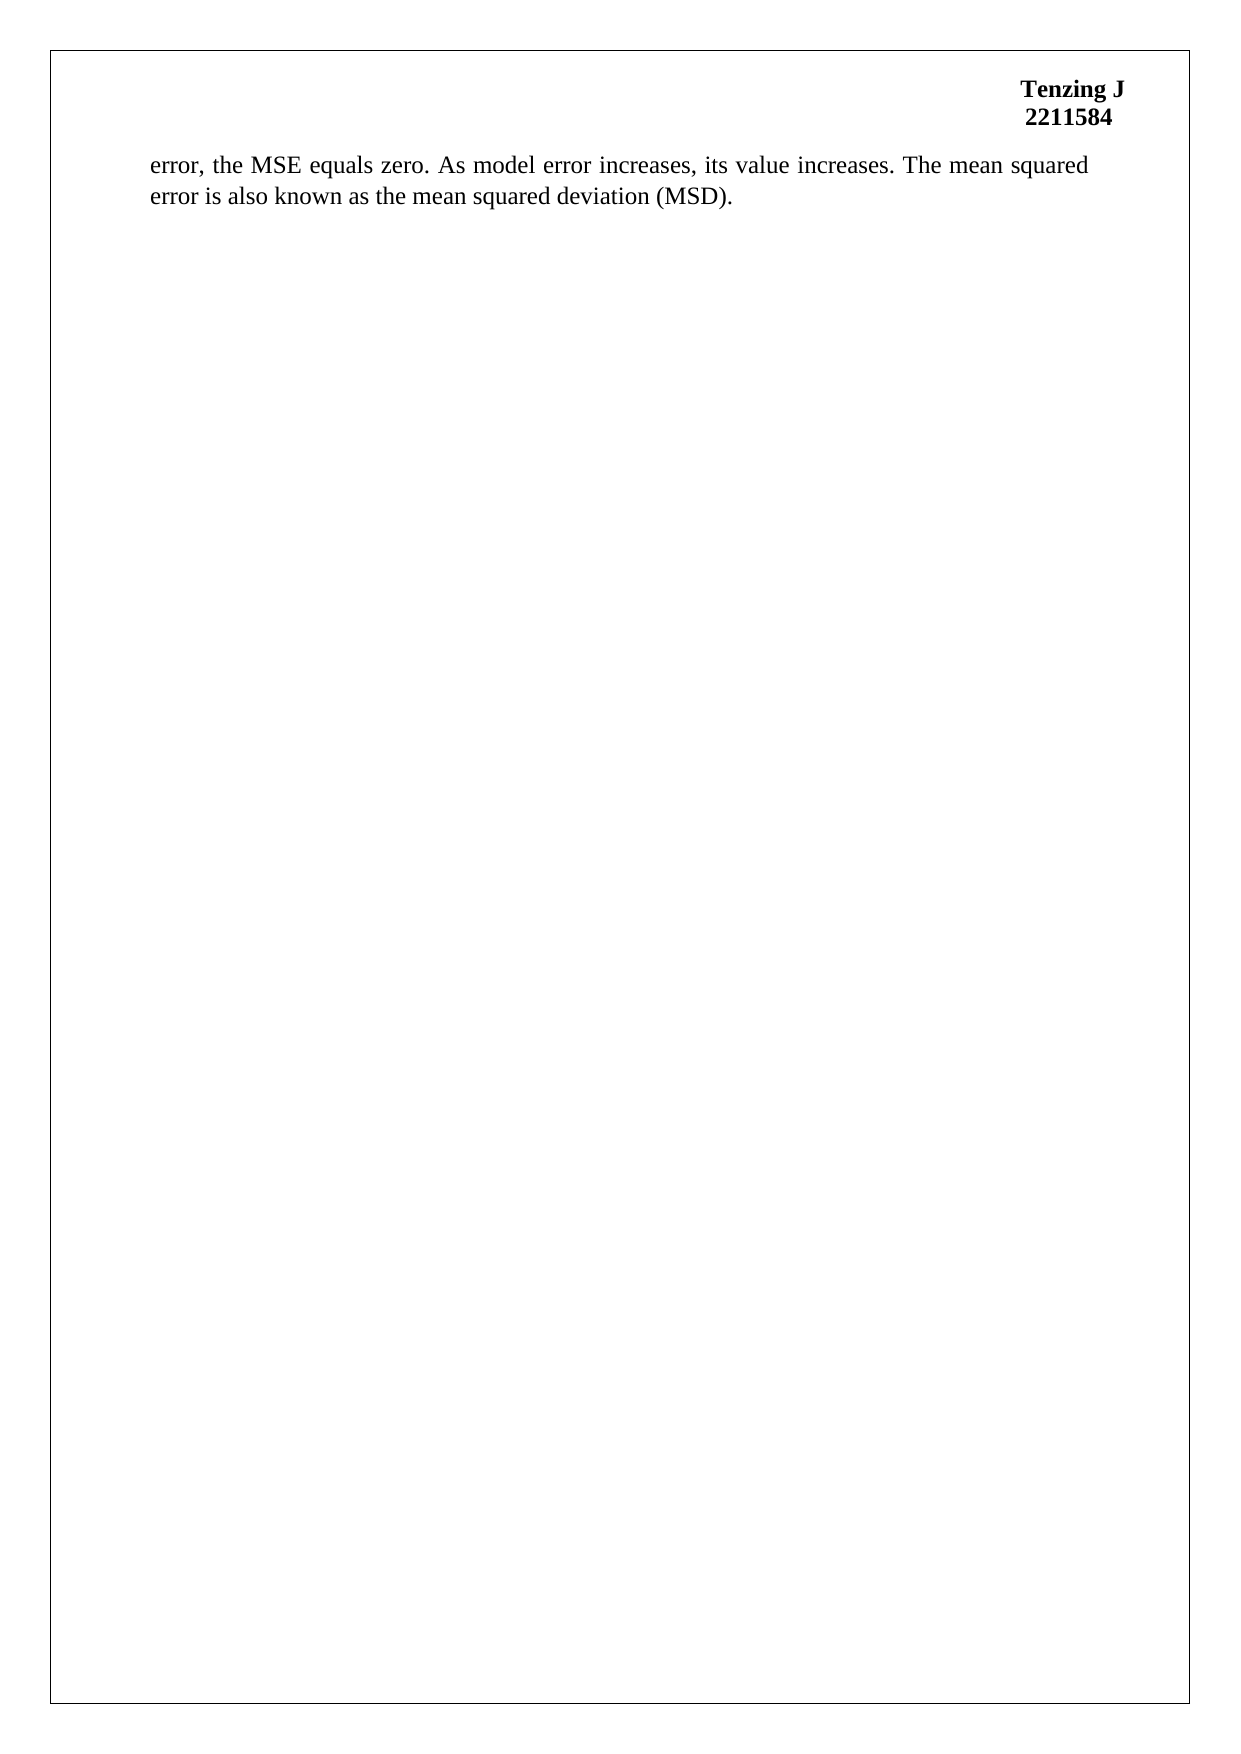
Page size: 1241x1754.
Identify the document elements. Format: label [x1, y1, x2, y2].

text [150, 150, 1090, 210]
